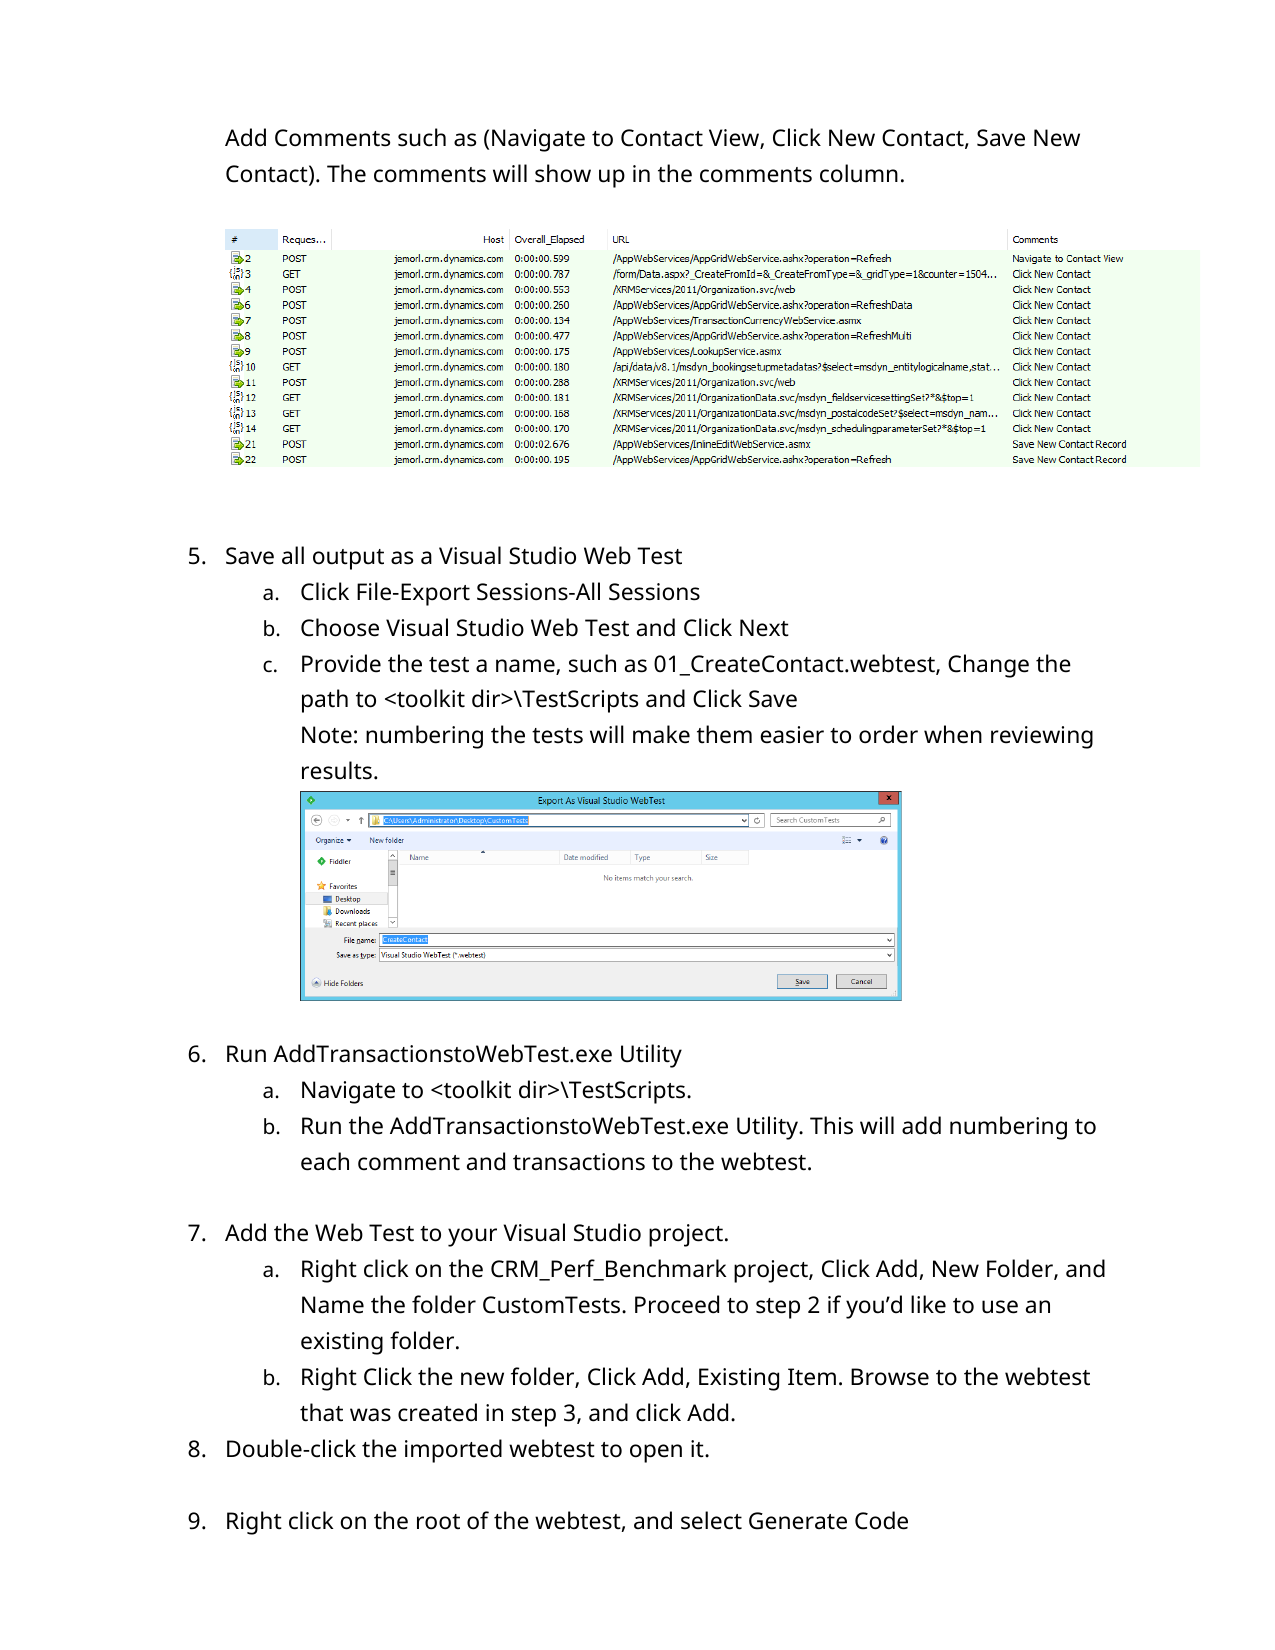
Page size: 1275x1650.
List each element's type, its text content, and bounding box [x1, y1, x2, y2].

picture [300, 791, 902, 1001]
list Navigate to <toolkit dir>\TestScripts. [262, 1074, 1125, 1105]
picture [225, 229, 1200, 471]
list Save all output as a Visual Studio Web Test [187, 540, 1125, 571]
list Right click on the CRM_Perf_Benchmark project, Click Add, New Folder, and Name the folder CustomTests. Proceed to step 2 if you’d like to use an existing folder. [262, 1253, 1125, 1356]
list Double-click the imported webtest to open it. [187, 1433, 1125, 1464]
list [187, 122, 1125, 189]
list Click File-Export Sessions-All Sessions [262, 576, 1125, 607]
list Choose Visual Studio Web Test and Click Next [262, 612, 1125, 643]
list Run the AddTransactionstoWebTest.exe Utility. This will add numbering to each comment and transactions to the webtest. [262, 1109, 1125, 1177]
list Note: numbering the tests will make them easier to order when reviewing results. [300, 719, 1125, 787]
list Right Click the new folder, Click Add, Existing Item. Browse to the webtest that was created in step 3, and click Add. [262, 1361, 1125, 1428]
list Run AddTransactionstoWebTest.exe Utility [187, 1038, 1125, 1069]
list Provide the test a name, such as 01_CreateContact.webtest, Change the path to <toolkit dir>\TestScripts and Click Save [262, 647, 1125, 715]
list Right click on the root of the webtest, and select Generate Code [187, 1505, 1125, 1536]
list Add the Web Test to your Visual Studio project. [187, 1217, 1125, 1249]
